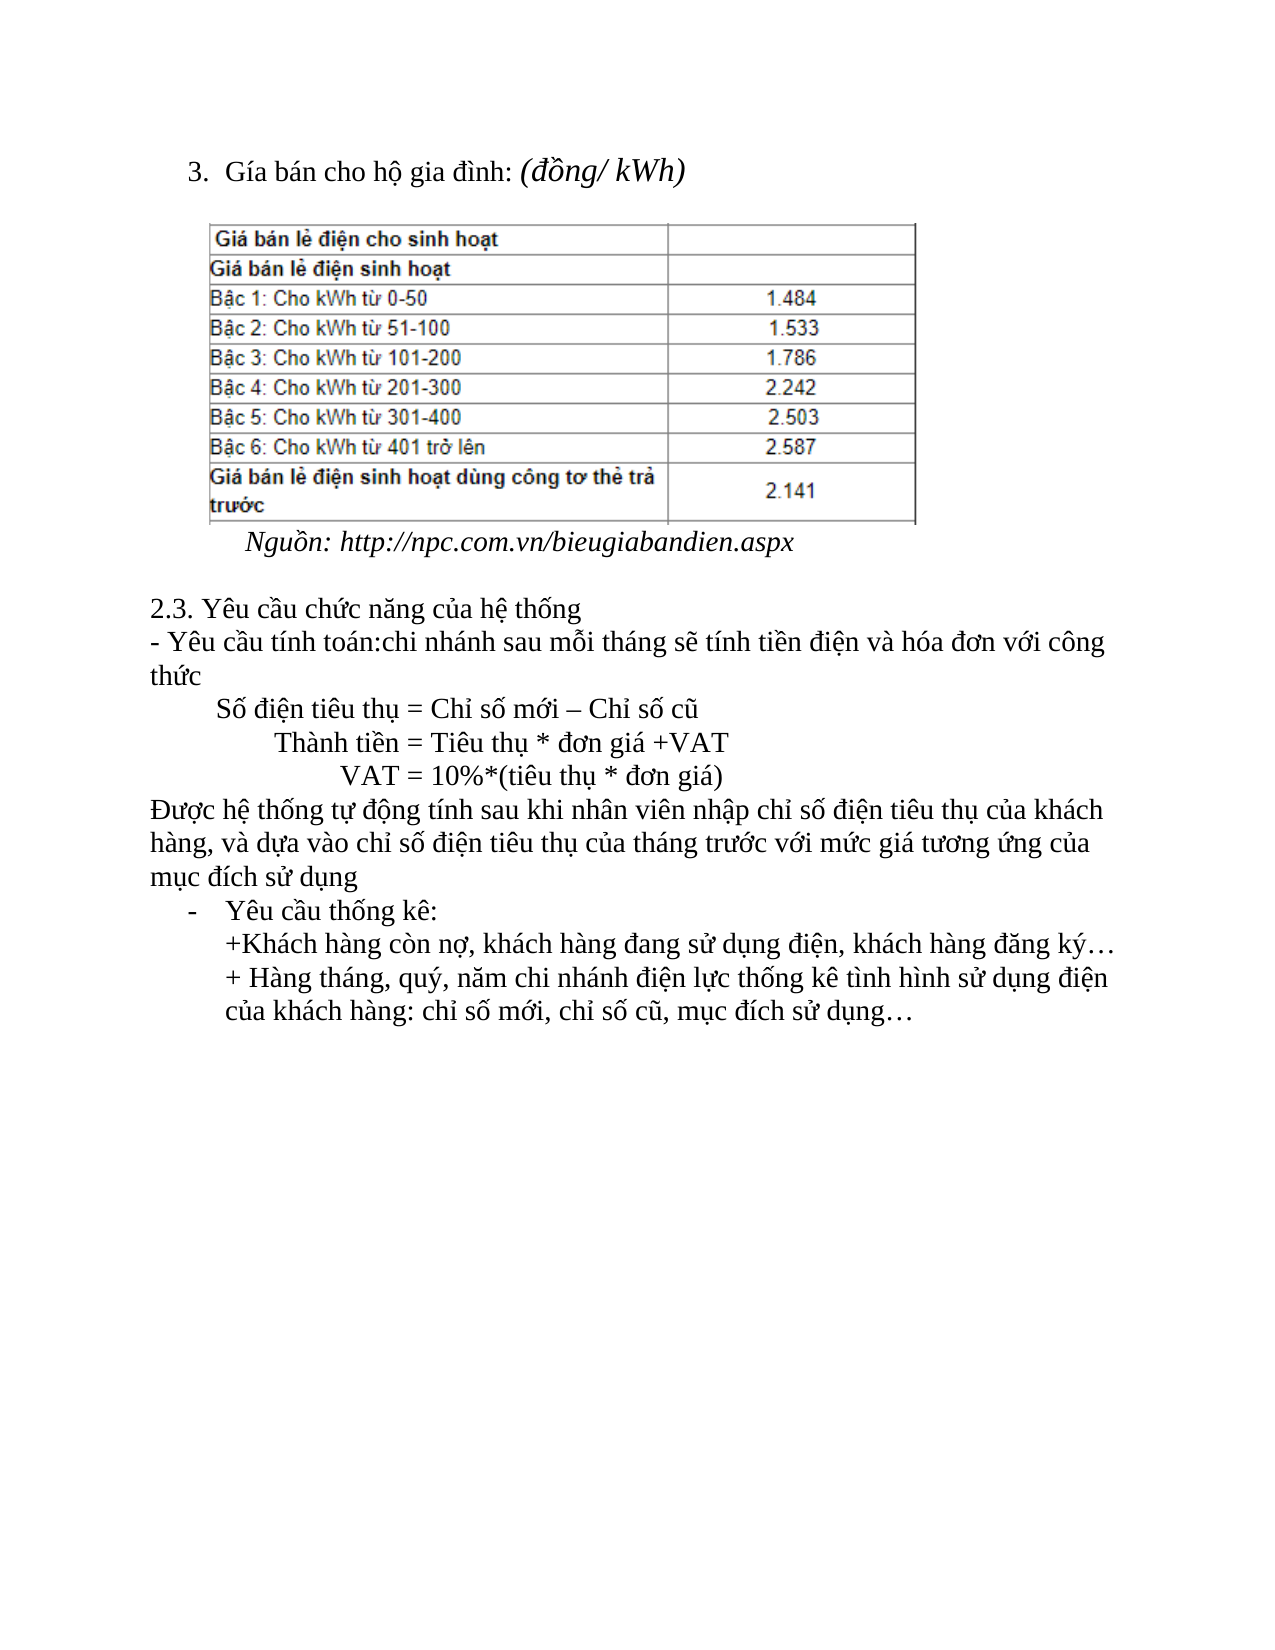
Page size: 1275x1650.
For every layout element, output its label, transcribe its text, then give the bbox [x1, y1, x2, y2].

text - Yêu cầu tính toán:chi nhánh sau mỗi tháng sẽ tính tiền điện và hóa đơn với công thức [150, 624, 1125, 691]
text + Hàng tháng, quý, năm chi nhánh điện lực thống kê tình hình sử dụng điện của khách hàng: chỉ số mới, chỉ số cũ, mục đích sử dụng… [225, 960, 1125, 1027]
text +Khách hàng còn nợ, khách hàng đang sử dụng điện, khách hàng đăng ký… [225, 926, 1125, 960]
text Số điện tiêu thụ = Chỉ số mới – Chỉ số cũ [150, 691, 1125, 725]
text VAT = 10%*(tiêu thụ * đơn giá) [150, 758, 1125, 792]
text Nguồn: http://npc.com.vn/bieugiabandien.aspx [150, 524, 1125, 557]
picture [209, 223, 918, 525]
text 2.3. Yêu cầu chức năng của hệ thống [150, 591, 1125, 624]
list Gía bán cho hộ gia đình: (đồng/ kWh) [187, 150, 1125, 188]
text Thành tiền = Tiêu thụ * đơn giá +VAT [150, 725, 1125, 758]
list Yêu cầu thống kê: [187, 893, 1125, 926]
text Được hệ thống tự động tính sau khi nhân viên nhập chỉ số điện tiêu thụ của khách hàng, và dựa vào chỉ số điện tiêu thụ của tháng trước với mức giá tương ứng của mục đích sử dụng [150, 792, 1125, 893]
